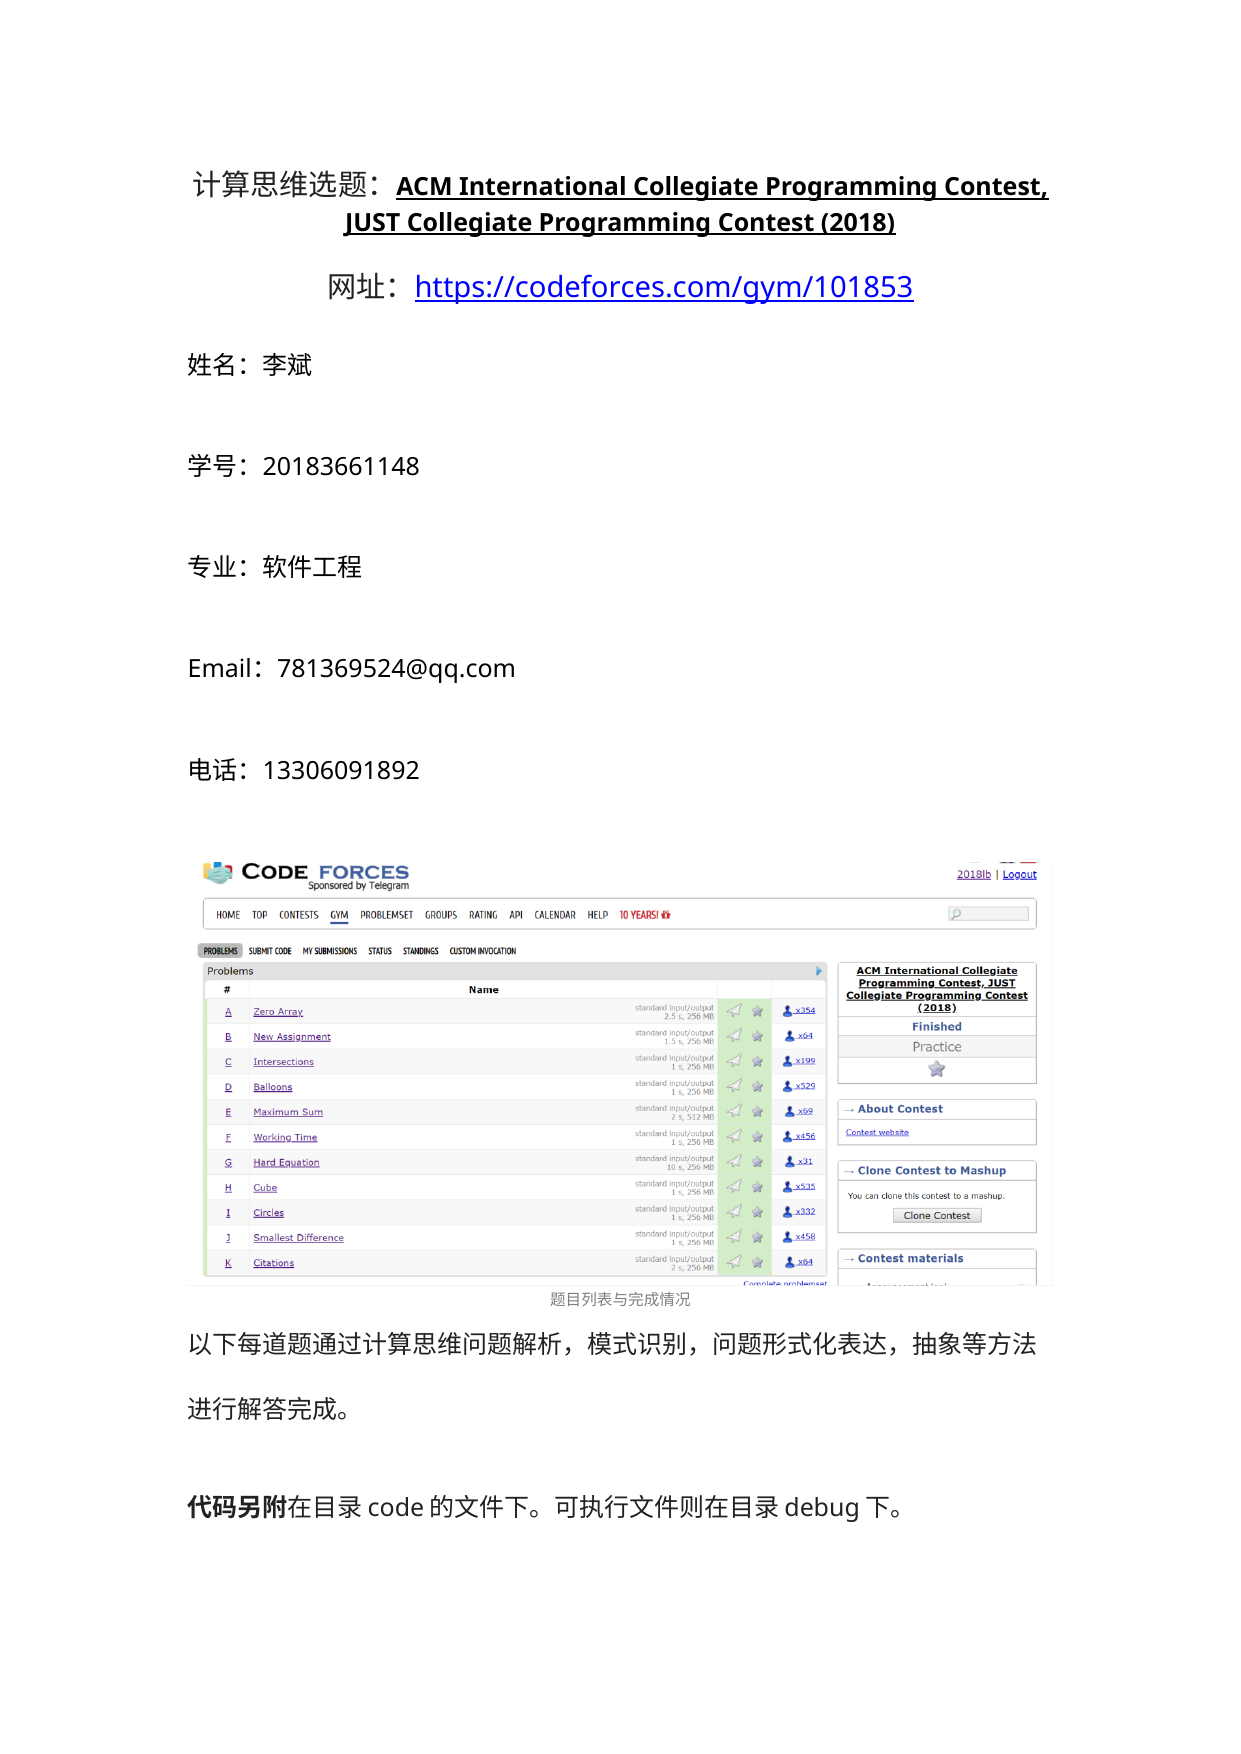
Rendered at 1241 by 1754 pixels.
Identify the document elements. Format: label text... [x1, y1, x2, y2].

picture [187, 862, 1053, 1286]
text 学号：20183661148 [187, 432, 1053, 497]
text 以下每道题通过计算思维问题解析，模式识别，问题形式化表达，抽象等方法进行解答完成。 [187, 1310, 1053, 1440]
text 计算思维选题：ACM International Collegiate Programming Contest, JUST Collegiate Programming Contest (2018) [187, 162, 1053, 238]
text 网址：https://codeforces.com/gym/101853 [187, 263, 1053, 306]
text 代码另附在目录code的文件下。可执行文件则在目录debug下。 [187, 1473, 1053, 1538]
text 电话：13306091892 [187, 736, 1053, 801]
text 姓名：李斌 [187, 331, 1053, 396]
text Email：781369524@qq.com [187, 634, 1053, 699]
text 题目列表与完成情况 [187, 1286, 1053, 1310]
text 专业：软件工程 [187, 533, 1053, 598]
